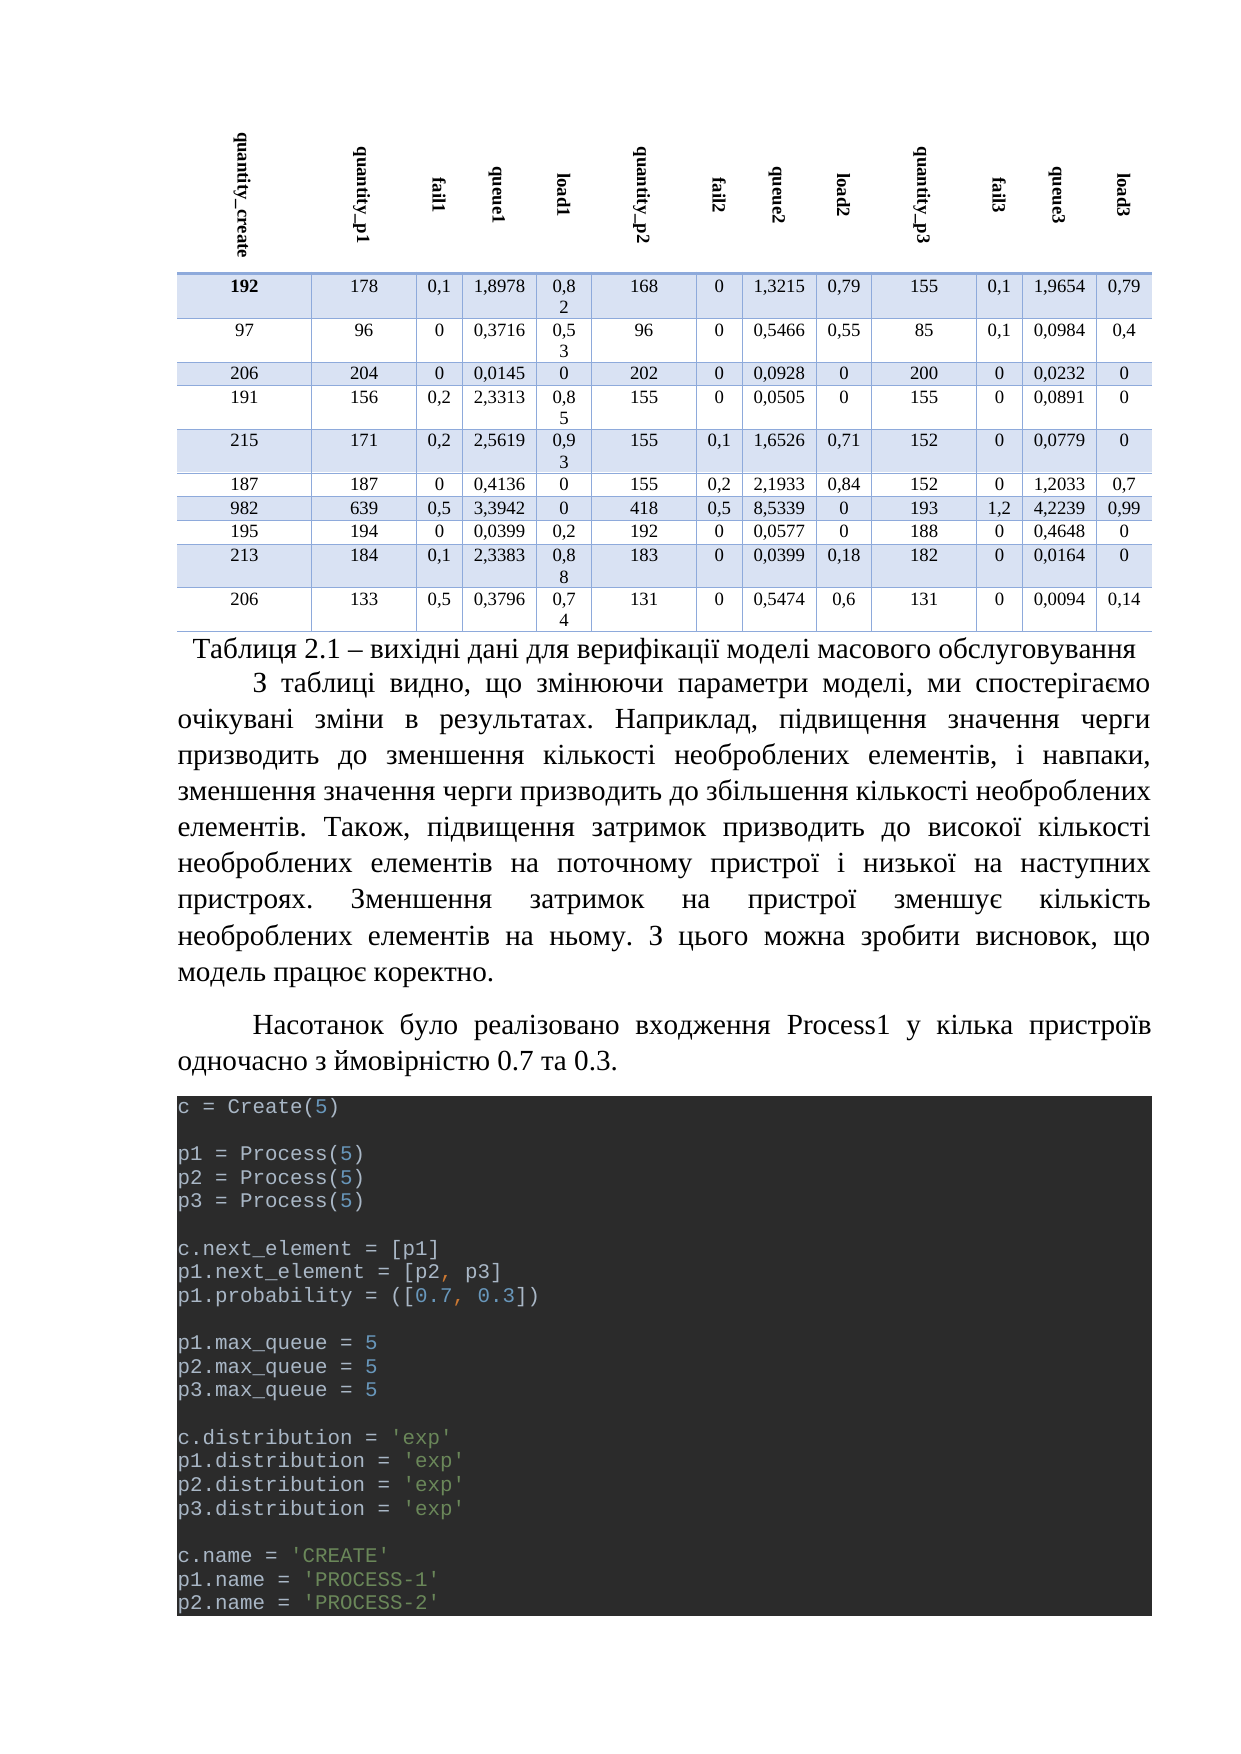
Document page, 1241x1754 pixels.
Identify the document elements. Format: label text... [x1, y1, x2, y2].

table_cell 0,3796 [463, 588, 536, 631]
table_cell 0,5 [697, 497, 742, 520]
table_header queue1 [462, 118, 536, 272]
table_cell 0 [697, 363, 742, 385]
table_cell 8,5339 [743, 497, 816, 520]
table_cell 0 [977, 430, 1022, 472]
table_cell 0 [817, 497, 871, 520]
table_cell 0,0779 [1023, 430, 1096, 472]
table_cell 0,0399 [743, 545, 816, 587]
table_cell 0,18 [817, 545, 871, 587]
table_cell 0,1 [977, 319, 1022, 362]
table_cell 0,0984 [1023, 319, 1096, 362]
table_cell 2,3383 [463, 545, 536, 587]
table_cell 97 [177, 319, 311, 362]
table_header queue3 [1022, 118, 1096, 272]
table_cell 0 [537, 497, 591, 520]
table_cell 192 [592, 521, 696, 543]
table_cell 183 [592, 545, 696, 587]
table_cell 0,0145 [463, 363, 536, 385]
table_header fail1 [416, 118, 462, 272]
table_cell 0 [1097, 430, 1152, 472]
table_cell 2,3313 [463, 386, 536, 429]
table_cell 155 [872, 275, 976, 318]
table_cell 0,3716 [463, 319, 536, 362]
table_cell 0 [977, 545, 1022, 587]
table_cell 0,1 [417, 545, 462, 587]
table_header quantity_p3 [871, 118, 976, 272]
table_header load1 [536, 118, 591, 272]
table_cell 0,0505 [743, 386, 816, 429]
table_cell 0,1 [977, 275, 1022, 318]
table_cell 0,74 [537, 588, 591, 631]
text Таблиця 2.1 – вихідні дані для верифікації моделі масового обслуговування [177, 632, 1152, 665]
table_cell 168 [592, 275, 696, 318]
table_cell 2,1933 [743, 474, 816, 496]
table_cell 1,3215 [743, 275, 816, 318]
table_cell 0,0577 [743, 521, 816, 543]
table_cell 85 [872, 319, 976, 362]
text Насотанок було реалізовано входження Process1 у кілька пристроїв одночасно з ймовірністю 0.7 та 0.3. [177, 1007, 1152, 1076]
table_cell 155 [592, 386, 696, 429]
table_cell 0,82 [537, 275, 591, 318]
table_cell 0 [697, 319, 742, 362]
table_cell 0,79 [817, 275, 871, 318]
table_cell 131 [592, 588, 696, 631]
table_cell 0,5 [417, 588, 462, 631]
table_cell 0 [697, 545, 742, 587]
table_cell 152 [872, 474, 976, 496]
table_cell 1,2033 [1023, 474, 1096, 496]
table_cell 156 [312, 386, 416, 429]
table_cell 0,2 [417, 386, 462, 429]
table_cell 0 [817, 386, 871, 429]
table_cell 188 [872, 521, 976, 543]
table_cell 184 [312, 545, 416, 587]
table_cell 0 [697, 588, 742, 631]
table_cell 0 [977, 521, 1022, 543]
table_cell 206 [177, 588, 311, 631]
table_cell 0 [537, 363, 591, 385]
table_cell 1,8978 [463, 275, 536, 318]
table_header load3 [1096, 118, 1152, 272]
table_cell 0,2 [417, 430, 462, 472]
table_cell 0 [537, 474, 591, 496]
table_cell 0 [697, 275, 742, 318]
table_cell 0,93 [537, 430, 591, 472]
table_cell 0,1 [697, 430, 742, 472]
table_cell 152 [872, 430, 976, 472]
table_cell 0 [977, 588, 1022, 631]
table_cell 0,53 [537, 319, 591, 362]
table_cell 171 [312, 430, 416, 472]
table_cell 155 [592, 474, 696, 496]
table_cell 195 [177, 521, 311, 543]
table_cell 0,0232 [1023, 363, 1096, 385]
table_cell 192 [177, 275, 311, 318]
table_cell 0,2 [697, 474, 742, 496]
table_cell 0 [1097, 521, 1152, 543]
table_cell 0,55 [817, 319, 871, 362]
table_header fail3 [976, 118, 1022, 272]
table_cell 0,14 [1097, 588, 1152, 631]
table_header quantity_create [177, 118, 311, 272]
table_cell 0,0094 [1023, 588, 1096, 631]
table_cell 204 [312, 363, 416, 385]
table_cell 639 [312, 497, 416, 520]
table_cell 187 [177, 474, 311, 496]
table_cell 0 [417, 474, 462, 496]
table_cell 0,6 [817, 588, 871, 631]
table_cell 0,4136 [463, 474, 536, 496]
table_cell 0 [977, 363, 1022, 385]
table_cell 0 [817, 521, 871, 543]
table_cell 96 [592, 319, 696, 362]
table_cell 0,0164 [1023, 545, 1096, 587]
table_cell 182 [872, 545, 976, 587]
table_header quantity_p1 [311, 118, 416, 272]
table_cell 178 [312, 275, 416, 318]
table_cell 0,0928 [743, 363, 816, 385]
table_cell 0,71 [817, 430, 871, 472]
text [177, 1096, 1152, 1616]
table_cell 0 [1097, 545, 1152, 587]
table_cell 202 [592, 363, 696, 385]
table_header queue2 [742, 118, 816, 272]
table_cell 0,5 [417, 497, 462, 520]
table_cell 0,5466 [743, 319, 816, 362]
table_cell 0 [417, 521, 462, 543]
table_cell 0 [977, 386, 1022, 429]
table_cell 0,4648 [1023, 521, 1096, 543]
table_header fail2 [696, 118, 742, 272]
table_cell 96 [312, 319, 416, 362]
table_header load2 [816, 118, 871, 272]
table_cell 0,1 [417, 275, 462, 318]
table_cell 200 [872, 363, 976, 385]
table_cell 0 [417, 319, 462, 362]
table_cell 1,6526 [743, 430, 816, 472]
table_cell 3,3942 [463, 497, 536, 520]
table_cell 418 [592, 497, 696, 520]
table_cell 206 [177, 363, 311, 385]
table_header quantity_p2 [591, 118, 696, 272]
table_cell 0 [1097, 386, 1152, 429]
table_cell 194 [312, 521, 416, 543]
table_cell 0 [1097, 363, 1152, 385]
table_cell 1,2 [977, 497, 1022, 520]
table_cell 0,84 [817, 474, 871, 496]
table_cell 215 [177, 430, 311, 472]
table_cell 155 [872, 386, 976, 429]
table_cell 193 [872, 497, 976, 520]
table_cell 133 [312, 588, 416, 631]
table_cell 187 [312, 474, 416, 496]
table_cell 0,0891 [1023, 386, 1096, 429]
table_cell 0 [817, 363, 871, 385]
table_cell 0 [977, 474, 1022, 496]
table_cell 4,2239 [1023, 497, 1096, 520]
table_cell 0,2 [537, 521, 591, 543]
table_cell 131 [872, 588, 976, 631]
table_cell 0 [697, 386, 742, 429]
table_cell 0 [417, 363, 462, 385]
table_cell 0,99 [1097, 497, 1152, 520]
table_cell 191 [177, 386, 311, 429]
table_cell 0,88 [537, 545, 591, 587]
table_cell 0,5474 [743, 588, 816, 631]
table_cell 982 [177, 497, 311, 520]
table_cell 0,79 [1097, 275, 1152, 318]
table_cell 0,4 [1097, 319, 1152, 362]
table_cell 213 [177, 545, 311, 587]
table_cell 0 [697, 521, 742, 543]
table_cell 0,85 [537, 386, 591, 429]
table_cell 0,0399 [463, 521, 536, 543]
text З таблиці видно, що змінюючи параметри моделі, ми спостерігаємо очікувані зміни в результатах. Наприклад, підвищення значення черги призводить до зменшення кількості необроблених елементів, і навпаки, зменшення значення черги призводить до збільшення кількості необроблених елементів. Також, підвищення затримок призводить до високої кількості необроблених елементів на поточному пристрої і низької на наступних пристроях. Зменшення затримок на пристрої зменшує кількість необроблених елементів на ньому. З цього можна зробити висновок, що модель працює коректно. [177, 665, 1152, 987]
table_cell 2,5619 [463, 430, 536, 472]
table_cell 1,9654 [1023, 275, 1096, 318]
table_cell 0,7 [1097, 474, 1152, 496]
table_cell 155 [592, 430, 696, 472]
